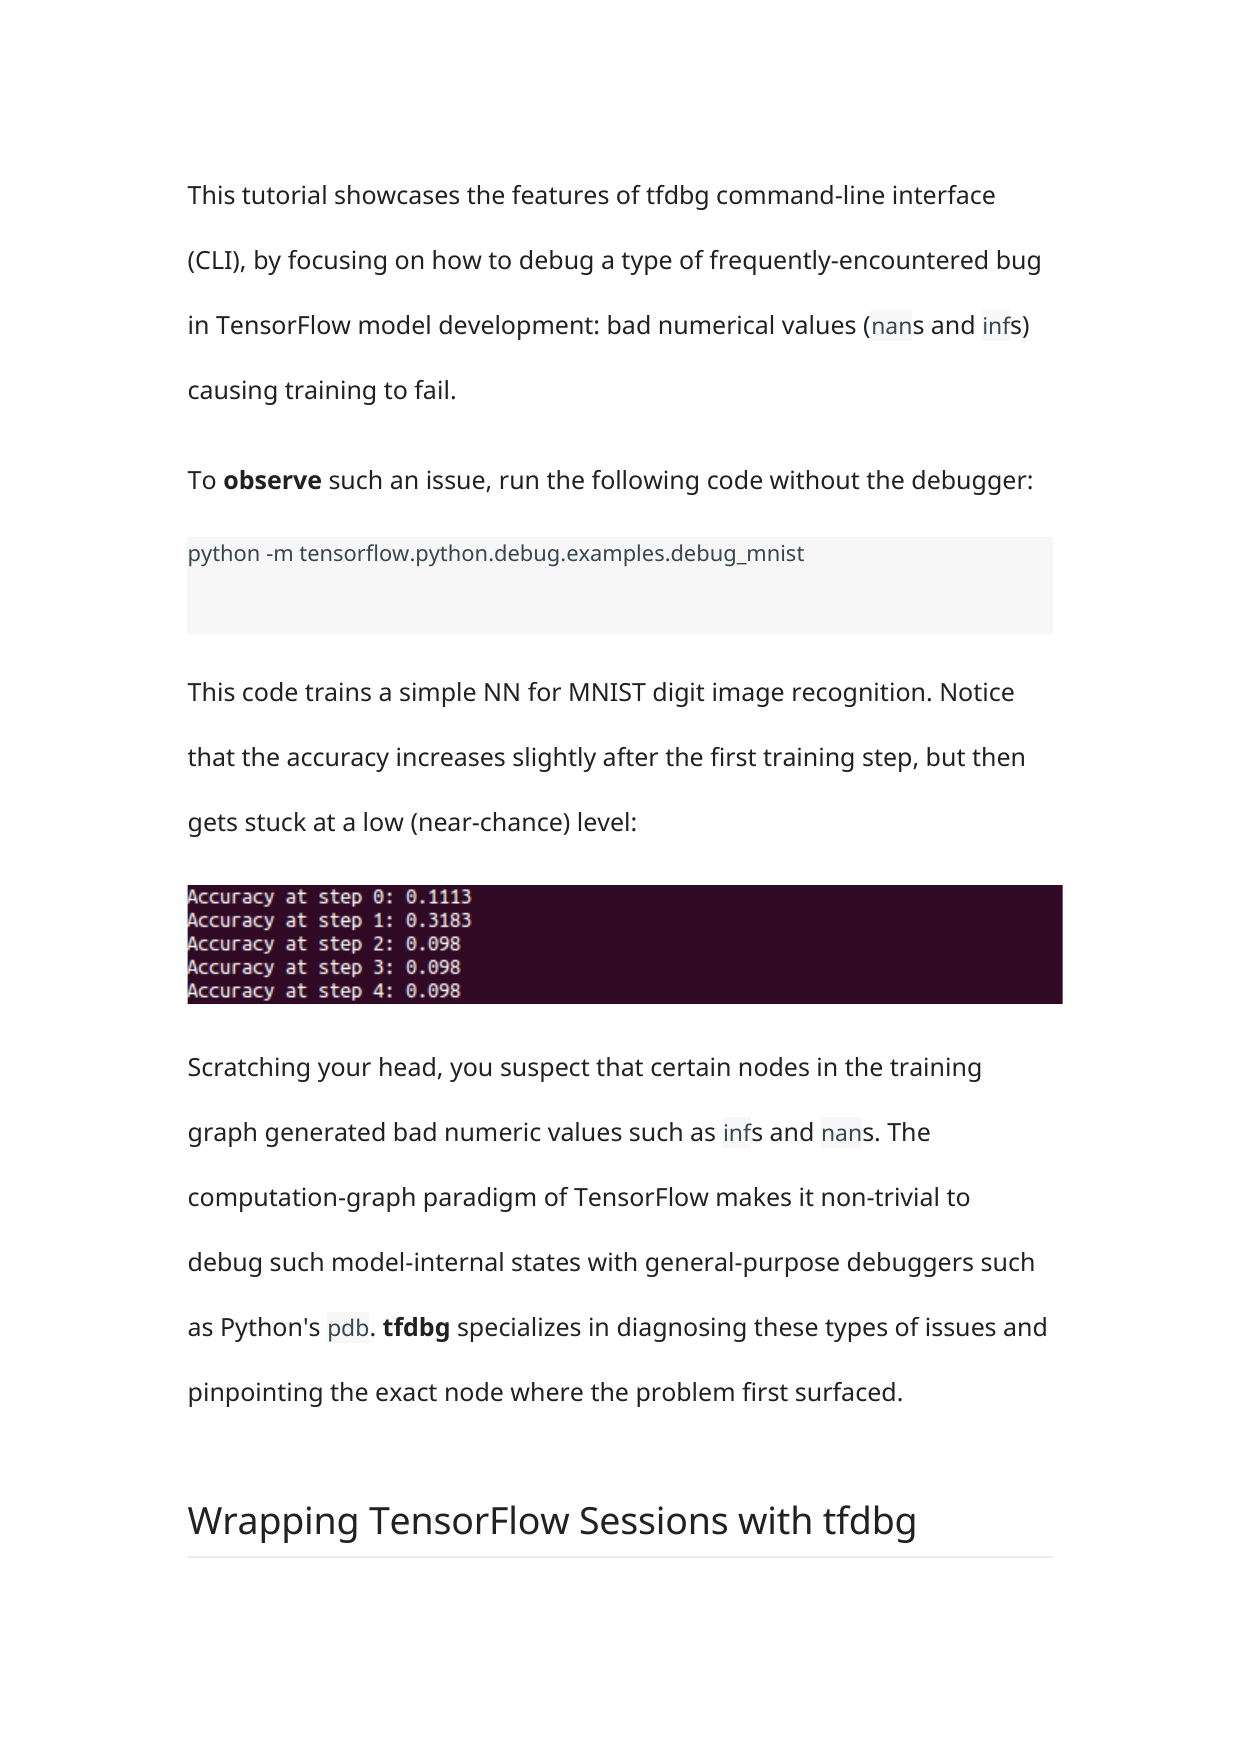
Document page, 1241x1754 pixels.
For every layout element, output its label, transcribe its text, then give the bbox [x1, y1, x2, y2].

text Scratching your head, you suspect that certain nodes in the training graph generated bad numeric values such as infs and nans. The computation-graph paradigm of TensorFlow makes it non-trivial to debug such model-internal states with general-purpose debuggers such as Python's pdb. tfdbg specializes in diagnosing these types of issues and pinpointing the exact node where the problem first surfaced. [187, 1034, 1053, 1424]
text This code trains a simple NN for MNIST digit image recognition. Notice that the accuracy increases slightly after the first training step, but then gets stuck at a low (near-chance) level: [187, 659, 1053, 854]
text To observe such an issue, run the following code without the debugger: [187, 447, 1053, 512]
picture [187, 885, 1063, 1004]
text python -m tensorflow.python.debug.examples.debug_mnist [187, 537, 1053, 634]
text This tutorial showcases the features of tfdbg command-line interface (CLI), by focusing on how to debug a type of frequently-encountered bug in TensorFlow model development: bad numerical values (nans and infs) causing training to fail. [187, 162, 1053, 422]
subtitle Wrapping TensorFlow Sessions with tfdbg [187, 1487, 1053, 1558]
